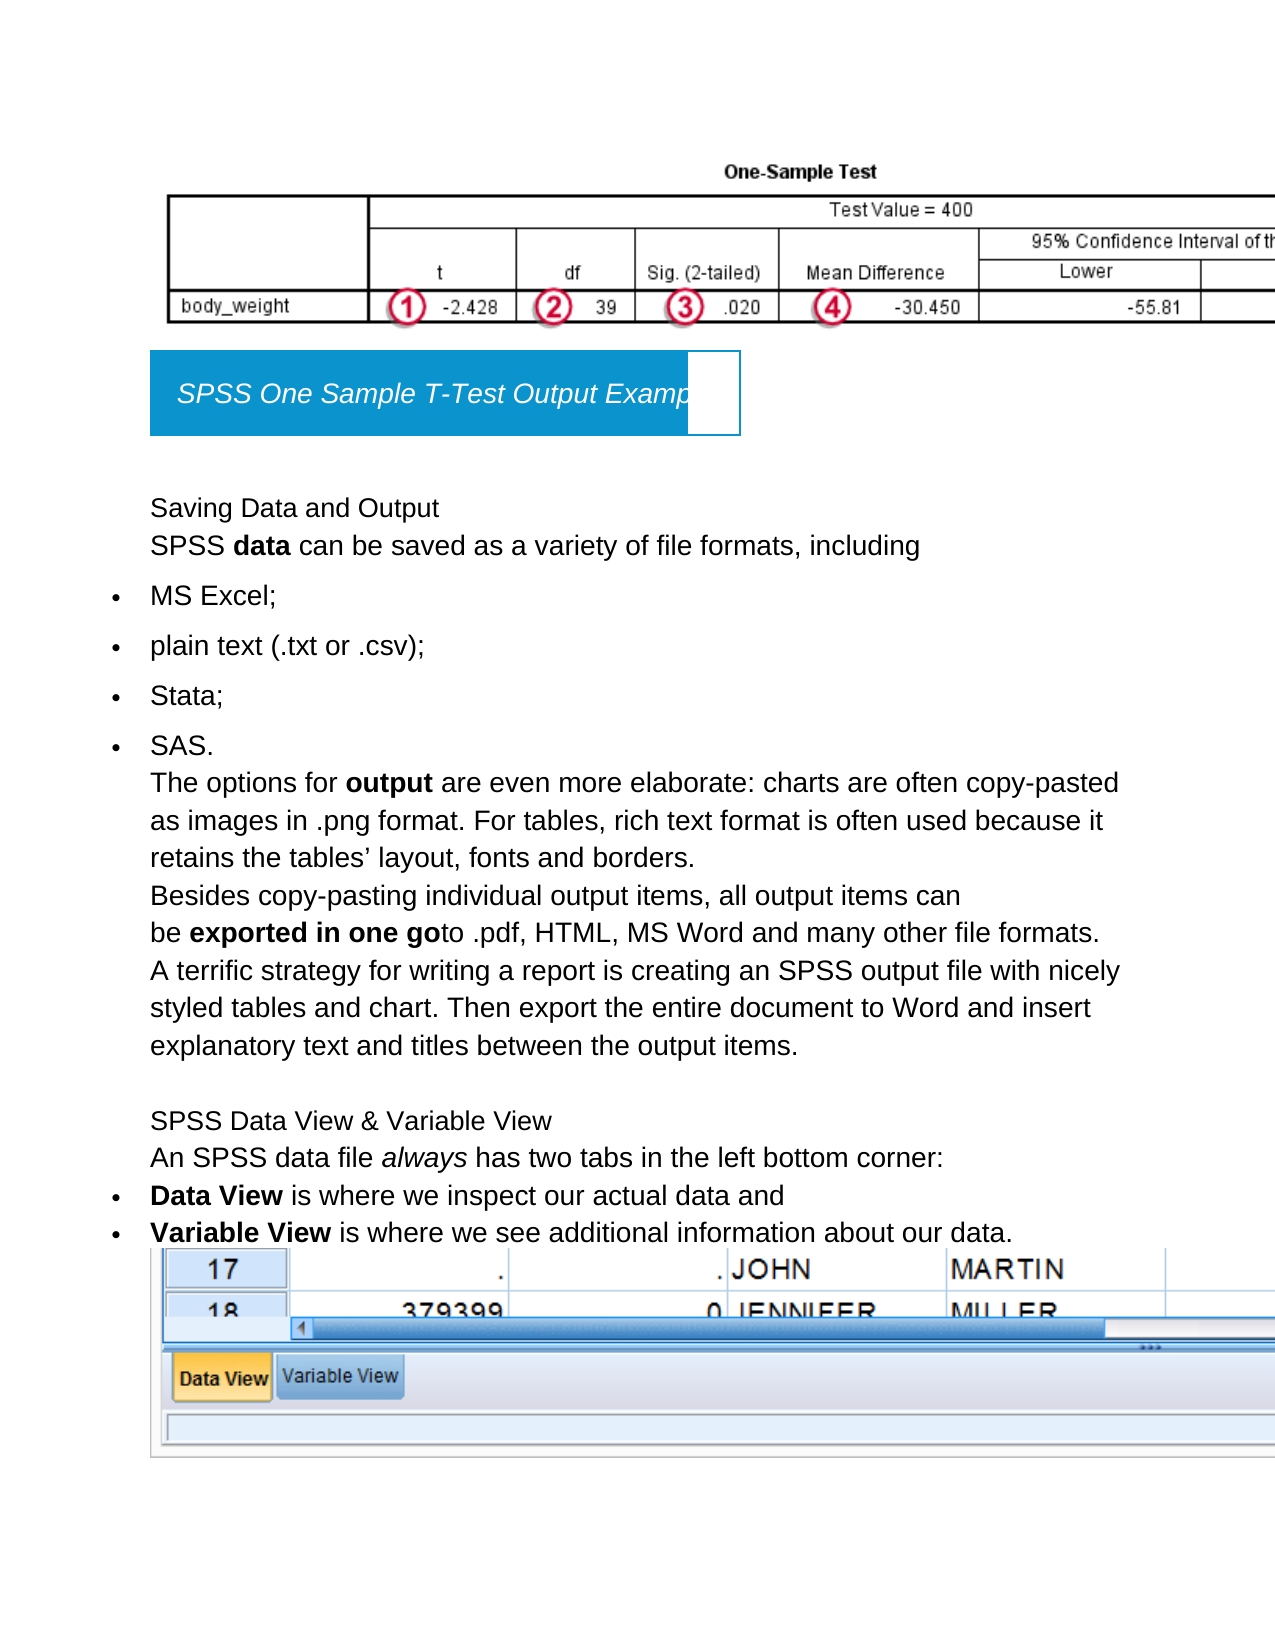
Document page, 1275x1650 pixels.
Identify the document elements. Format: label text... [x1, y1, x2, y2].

list MS Excel; [112, 574, 1125, 611]
picture [150, 150, 1275, 338]
subtitle SPSS Data View & Variable View [150, 1099, 1125, 1136]
text SPSS data can be saved as a variety of file formats, including [150, 524, 1125, 561]
text The options for output are even more elaborate: charts are often copy-pasted as images in .png format. For tables, rich text format is often used because it retains the tables’ layout, fonts and borders. Besides copy-pasting individual output items, all output items can be exported in one goto .pdf, HTML, MS Word and many other file formats. A terrific strategy for writing a report is creating an SPSS output file with nicely styled tables and chart. Then export the entire document to Word and insert explanatory text and titles between the output items. [150, 761, 1125, 1061]
list SAS. [112, 724, 1125, 761]
list Stata; [112, 674, 1125, 711]
text An SPSS data file always has two tabs in the left bottom corner: [150, 1136, 1125, 1174]
picture [150, 1248, 1275, 1458]
subtitle Saving Data and Output [150, 486, 1125, 524]
list Variable View is where we see additional information about our data. [112, 1211, 1125, 1249]
list Data View is where we inspect our actual data and [112, 1174, 1125, 1211]
list plain text (.txt or .csv); [112, 624, 1125, 661]
text SPSS One Sample T-Test Output Example [150, 338, 1125, 436]
